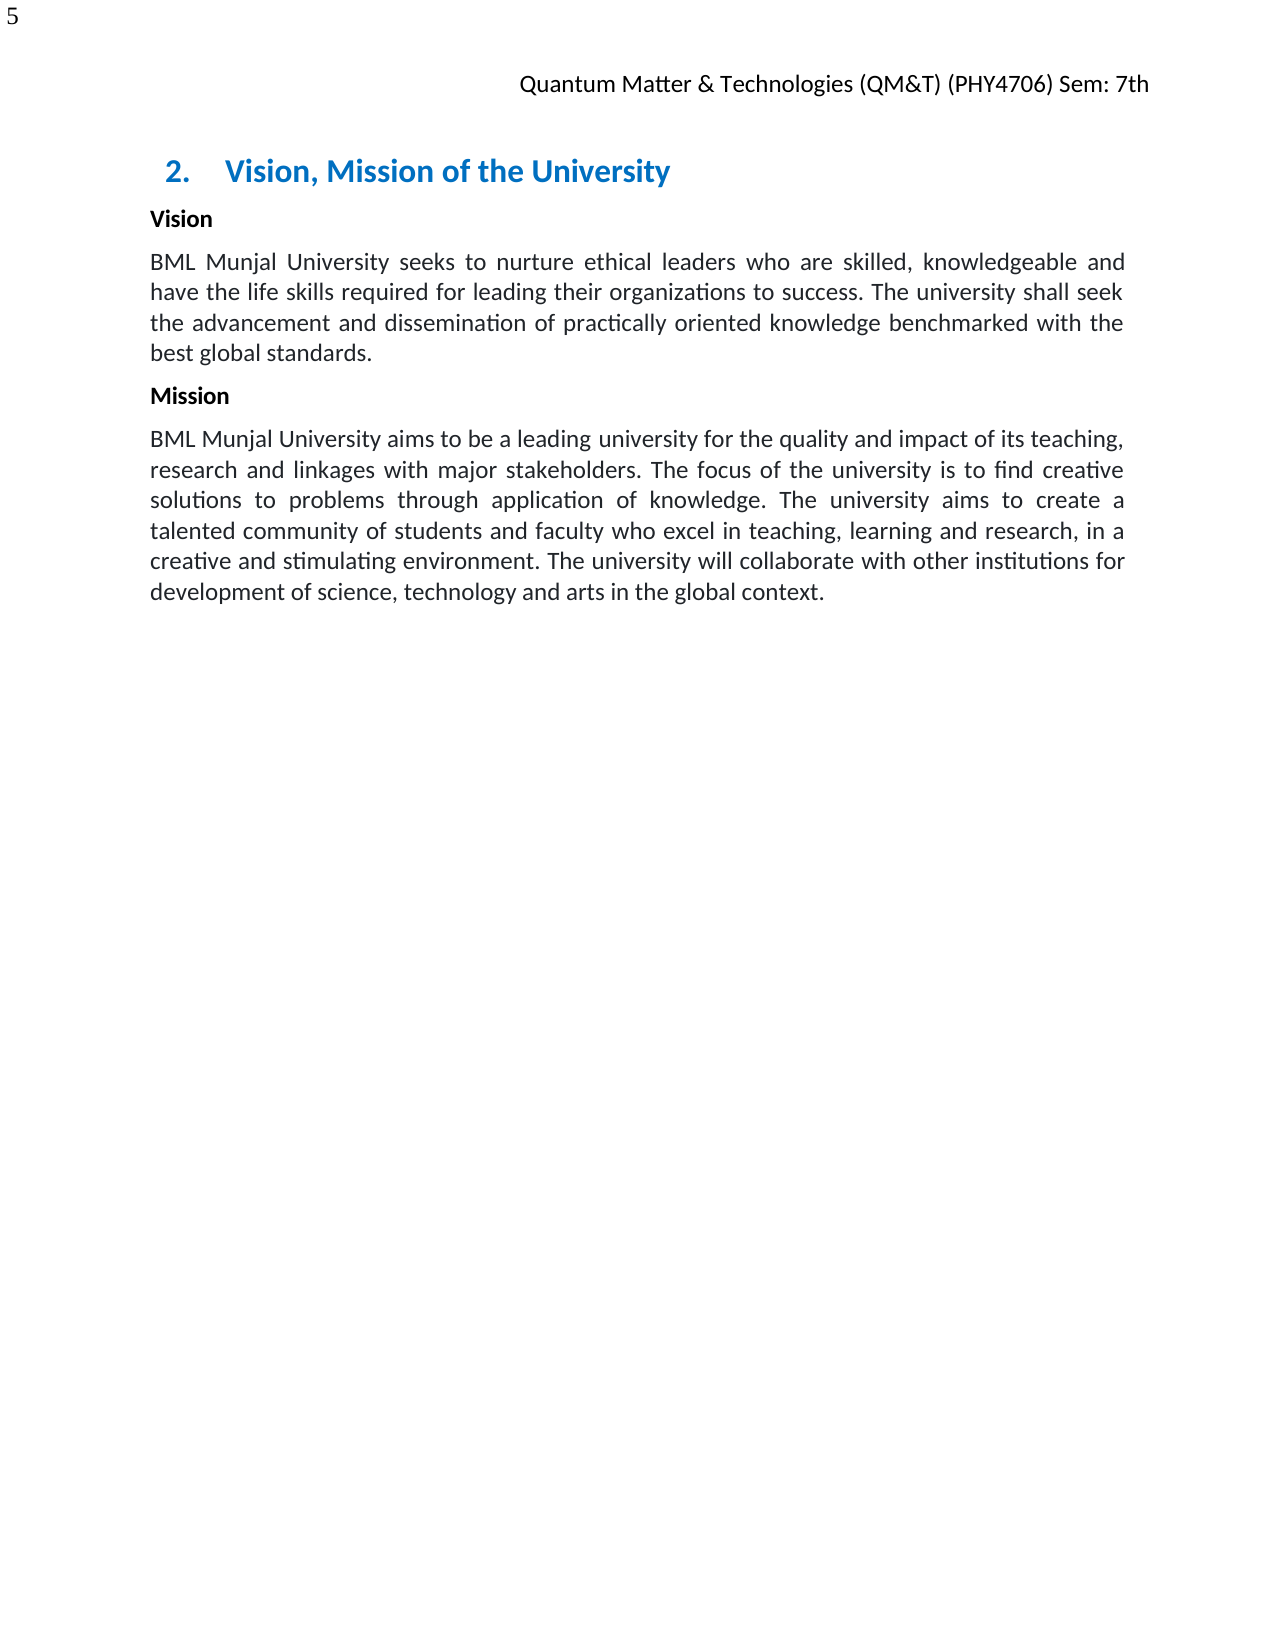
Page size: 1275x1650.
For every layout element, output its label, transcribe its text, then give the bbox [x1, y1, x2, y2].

subtitle Mission [150, 380, 1225, 411]
subtitle Vision, Mission of the University [165, 150, 1225, 190]
text BML Munjal University seeks to nurture ethical leaders who are skilled, knowledgeable and have the life skills required for leading their organizations to success. The university shall seek the advancement and dissemination of practically oriented knowledge benchmarked with the best global standards. [150, 246, 1125, 368]
subtitle Vision [150, 203, 1225, 233]
text BML Munjal University aims to be a leading university for the quality and impact of its teaching, research and linkages with major stakeholders. The focus of the university is to find creative solutions to problems through application of knowledge. The university aims to create a talented community of students and faculty who excel in teaching, learning and research, in a creative and stimulating environment. The university will collaborate with other institutions for development of science, technology and arts in the global context. [150, 423, 1125, 607]
